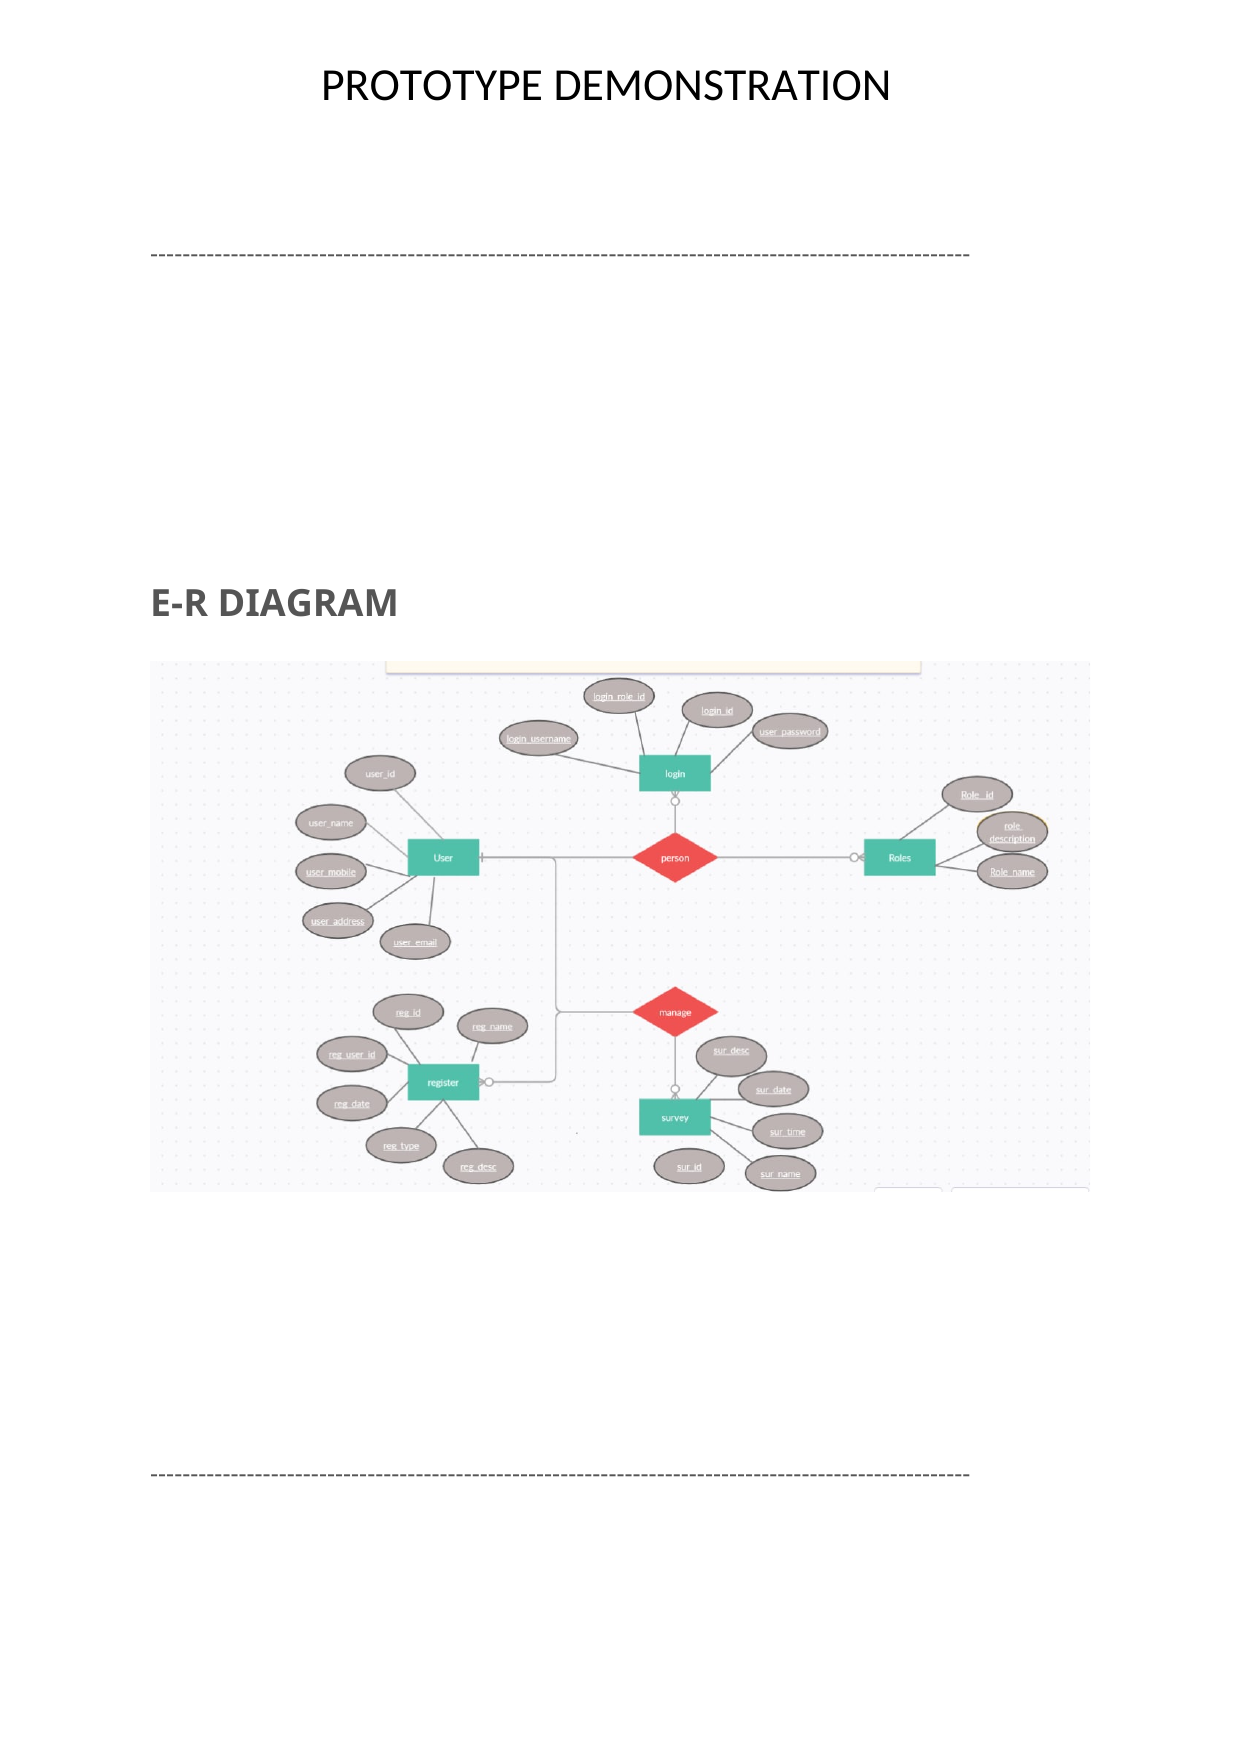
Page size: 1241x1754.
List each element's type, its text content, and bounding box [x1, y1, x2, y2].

picture [150, 661, 1091, 1192]
text ------------------------------------------------------------------------------------------------------ [150, 1456, 1090, 1490]
text E-R DIAGRAM [150, 576, 1090, 627]
text ------------------------------------------------------------------------------------------------------ [150, 236, 1090, 270]
